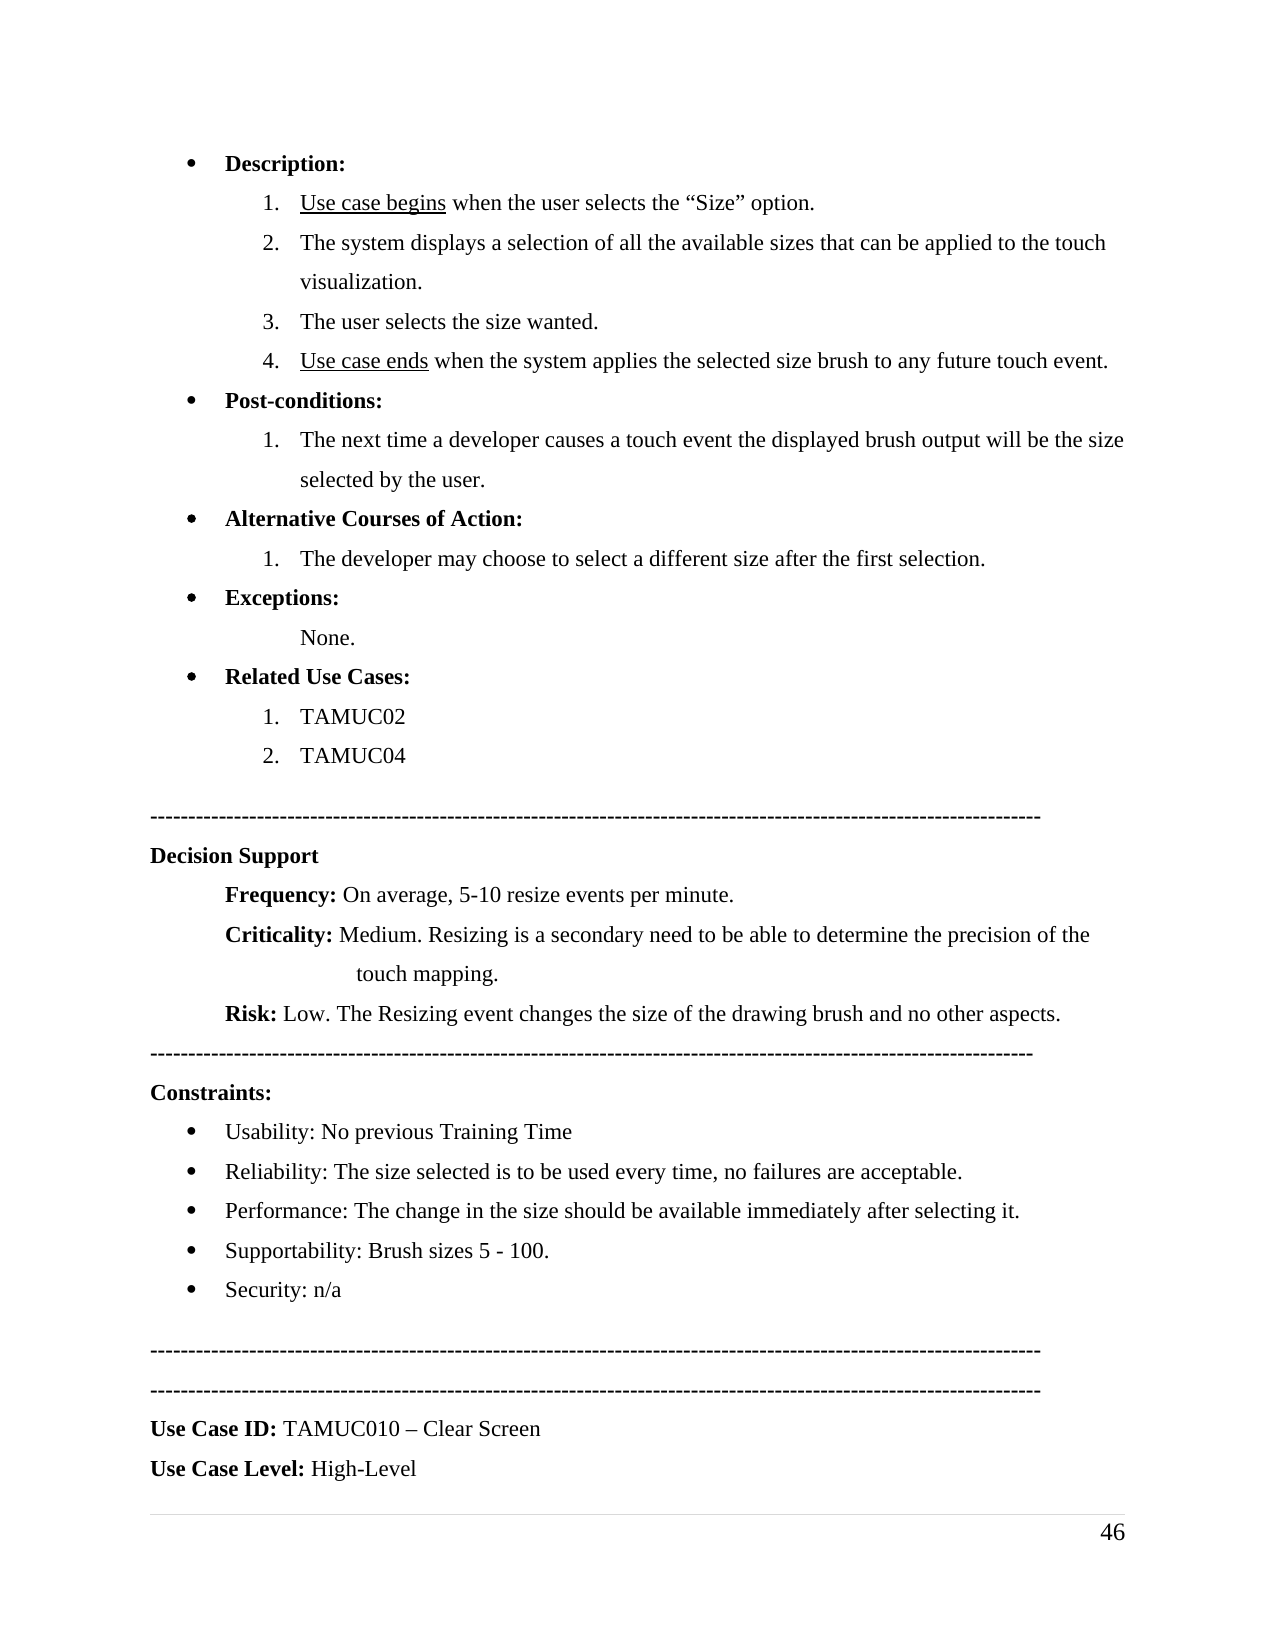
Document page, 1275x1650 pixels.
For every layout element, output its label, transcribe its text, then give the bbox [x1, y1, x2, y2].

text Decision Support [150, 842, 1125, 868]
list Related Use Cases: [187, 663, 1125, 689]
list The developer may choose to select a different size after the first selection. [262, 545, 1125, 571]
list Supportability: Brush sizes 5 - 100. [187, 1237, 1125, 1263]
list Exceptions: [187, 584, 1125, 611]
list TAMUC04 [262, 742, 1125, 768]
text --------------------------------------------------------------------------------------------------------------------- [150, 802, 1125, 829]
list Usability: No previous Training Time [187, 1118, 1125, 1145]
text Risk: Low. The Resizing event changes the size of the drawing brush and no other aspects. [225, 1000, 1125, 1026]
list Security: n/a [187, 1276, 1125, 1303]
list The next time a developer causes a touch event the displayed brush output will be the size selected by the user. [262, 426, 1125, 492]
list The system displays a selection of all the available sizes that can be applied to the touch visualization. [262, 229, 1125, 295]
list Use case begins when the user selects the “Size” option. [262, 189, 1125, 216]
list Description: [187, 150, 1125, 176]
text Frequency: On average, 5-10 resize events per minute. [150, 881, 1125, 908]
list None. [300, 624, 1125, 650]
text Use Case ID: TAMUC010 – Clear Screen [150, 1416, 1125, 1442]
text --------------------------------------------------------------------------------------------------------------------- [150, 1337, 1125, 1363]
text Criticality: Medium. Resizing is a secondary need to be able to determine the precision of the touch mapping. [225, 921, 1125, 987]
list Alternative Courses of Action: [187, 505, 1125, 532]
list Use case ends when the system applies the selected size brush to any future touch event. [262, 347, 1125, 374]
list Reliability: The size selected is to be used every time, no failures are acceptable. [187, 1158, 1125, 1184]
list TAMUC02 [262, 703, 1125, 729]
text Constraints: [150, 1079, 1125, 1105]
text Use Case Level: High-Level [150, 1455, 1125, 1481]
text -------------------------------------------------------------------------------------------------------------------- [150, 1039, 1125, 1066]
text --------------------------------------------------------------------------------------------------------------------- [150, 1376, 1125, 1402]
list The user selects the size wanted. [262, 308, 1125, 334]
list Performance: The change in the size should be available immediately after selecting it. [187, 1197, 1125, 1224]
list Post-conditions: [187, 387, 1125, 413]
